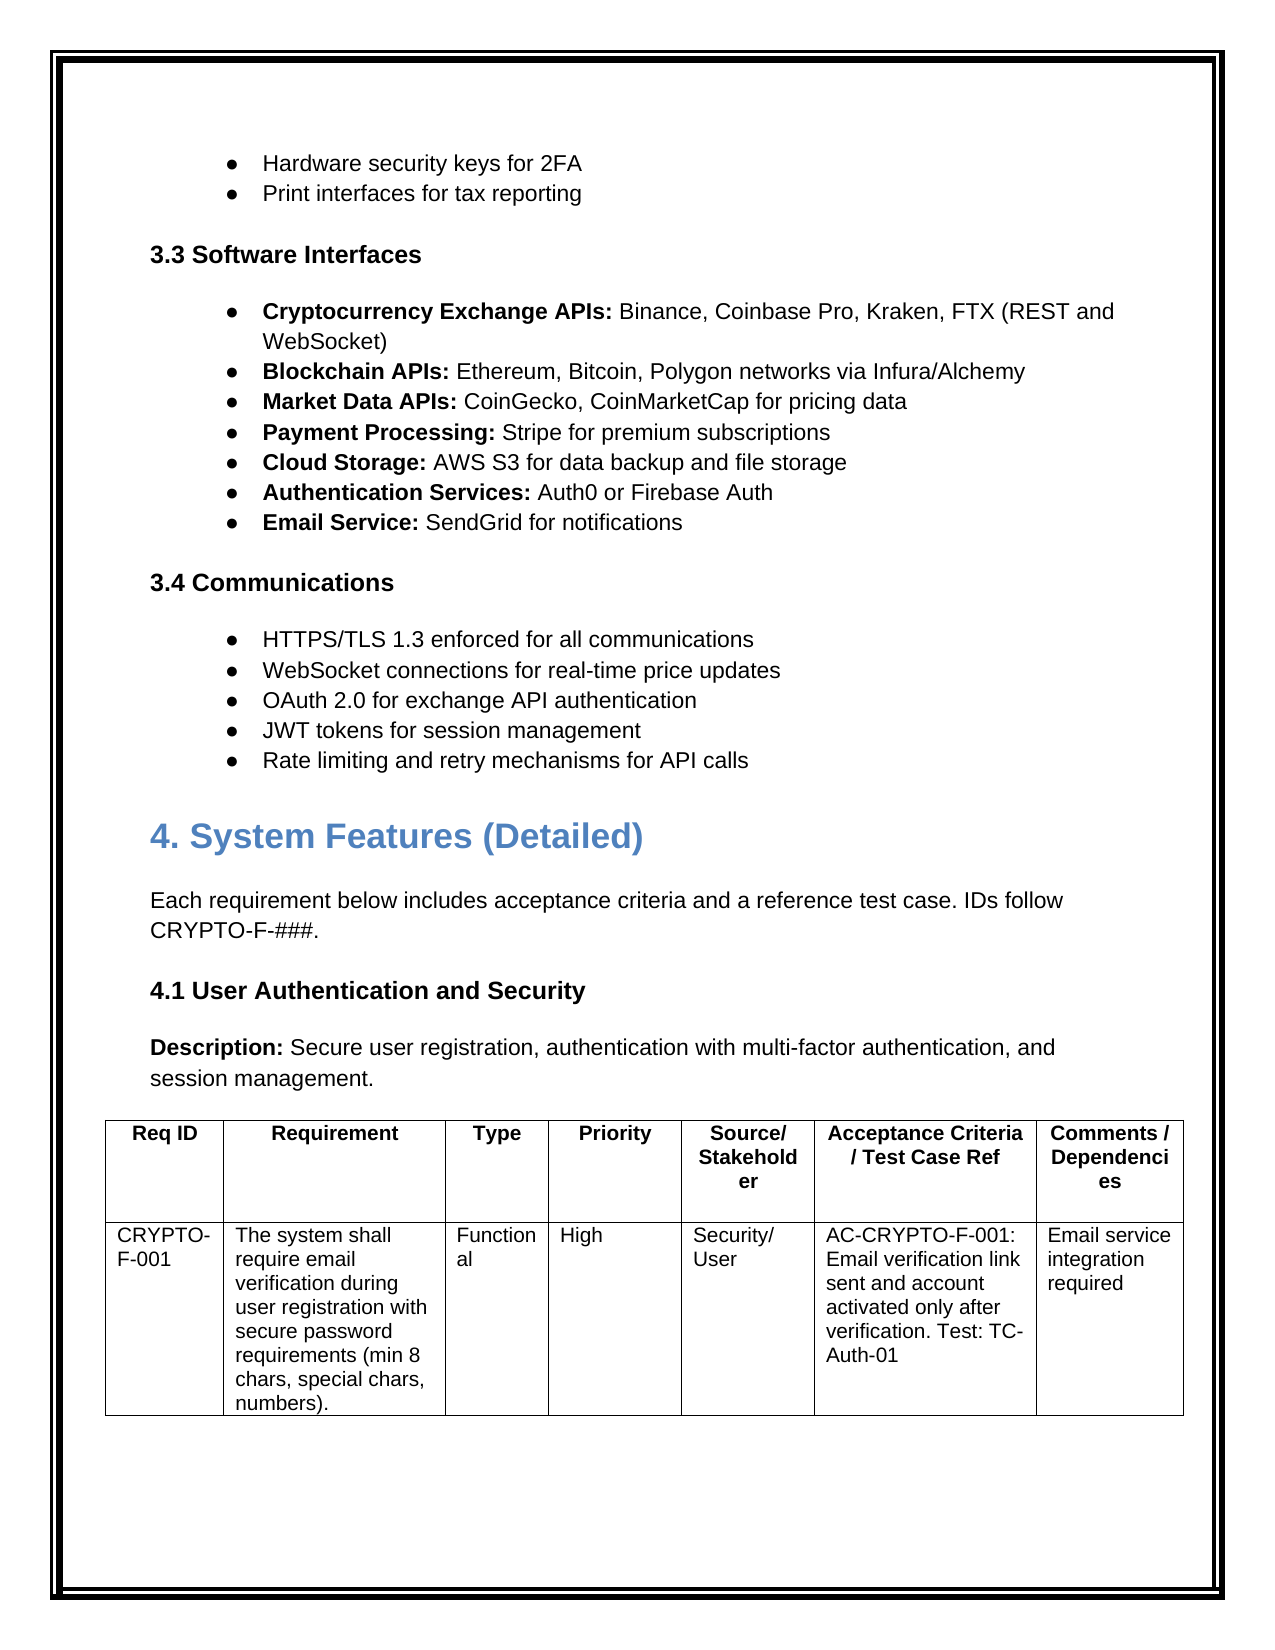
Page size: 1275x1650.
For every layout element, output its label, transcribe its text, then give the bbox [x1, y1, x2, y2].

list HTTPS/TLS 1.3 enforced for all communications [225, 626, 1125, 653]
table_cell The system shall require email verification during user registration with secure password requirements (min 8 chars, special chars, numbers). [224, 1223, 445, 1415]
text Each requirement below includes acceptance criteria and a reference test case. IDs follow CRYPTO-F-###. [150, 887, 1125, 943]
table_cell High [549, 1223, 681, 1415]
list Payment Processing: Stripe for premium subscriptions [225, 418, 1125, 445]
list Cryptocurrency Exchange APIs: Binance, Coinbase Pro, Kraken, FTX (REST and WebSocket) [225, 298, 1125, 354]
list Authentication Services: Auth0 or Firebase Auth [225, 479, 1125, 505]
table_header Comments / Dependencies [1037, 1121, 1183, 1222]
list Cloud Storage: AWS S3 for data backup and file storage [225, 449, 1125, 475]
table_cell Functional [446, 1223, 548, 1415]
table_cell Email service integration required [1037, 1223, 1183, 1415]
table_header Acceptance Criteria / Test Case Ref [815, 1121, 1036, 1222]
text Description: Secure user registration, authentication with multi-factor authentication, and session management. [150, 1034, 1125, 1091]
subtitle 3.4 Communications [150, 568, 1125, 597]
list Hardware security keys for 2FA [225, 150, 1125, 176]
table_cell AC-CRYPTO-F-001: Email verification link sent and account activated only after verification. Test: TC-Auth-01 [815, 1223, 1036, 1415]
table_header Type [446, 1121, 548, 1222]
table_header Priority [549, 1121, 681, 1222]
subtitle 4. System Features (Detailed) [150, 815, 1125, 856]
subtitle 4.1 User Authentication and Security [150, 976, 1125, 1005]
table_cell CRYPTO-F-001 [106, 1223, 223, 1415]
list Print interfaces for tax reporting [225, 180, 1125, 207]
list OAuth 2.0 for exchange API authentication [225, 687, 1125, 713]
list Market Data APIs: CoinGecko, CoinMarketCap for pricing data [225, 388, 1125, 414]
list Rate limiting and retry mechanisms for API calls [225, 747, 1125, 774]
subtitle 3.3 Software Interfaces [150, 239, 1125, 268]
table_header Requirement [224, 1121, 445, 1222]
list Email Service: SendGrid for notifications [225, 509, 1125, 535]
table_cell Security/ User [682, 1223, 814, 1415]
list WebSocket connections for real-time price updates [225, 657, 1125, 683]
table_header Req ID [106, 1121, 223, 1222]
list Blockchain APIs: Ethereum, Bitcoin, Polygon networks via Infura/Alchemy [225, 358, 1125, 384]
list JWT tokens for session management [225, 717, 1125, 743]
table_header Source/ Stakeholder [682, 1121, 814, 1222]
